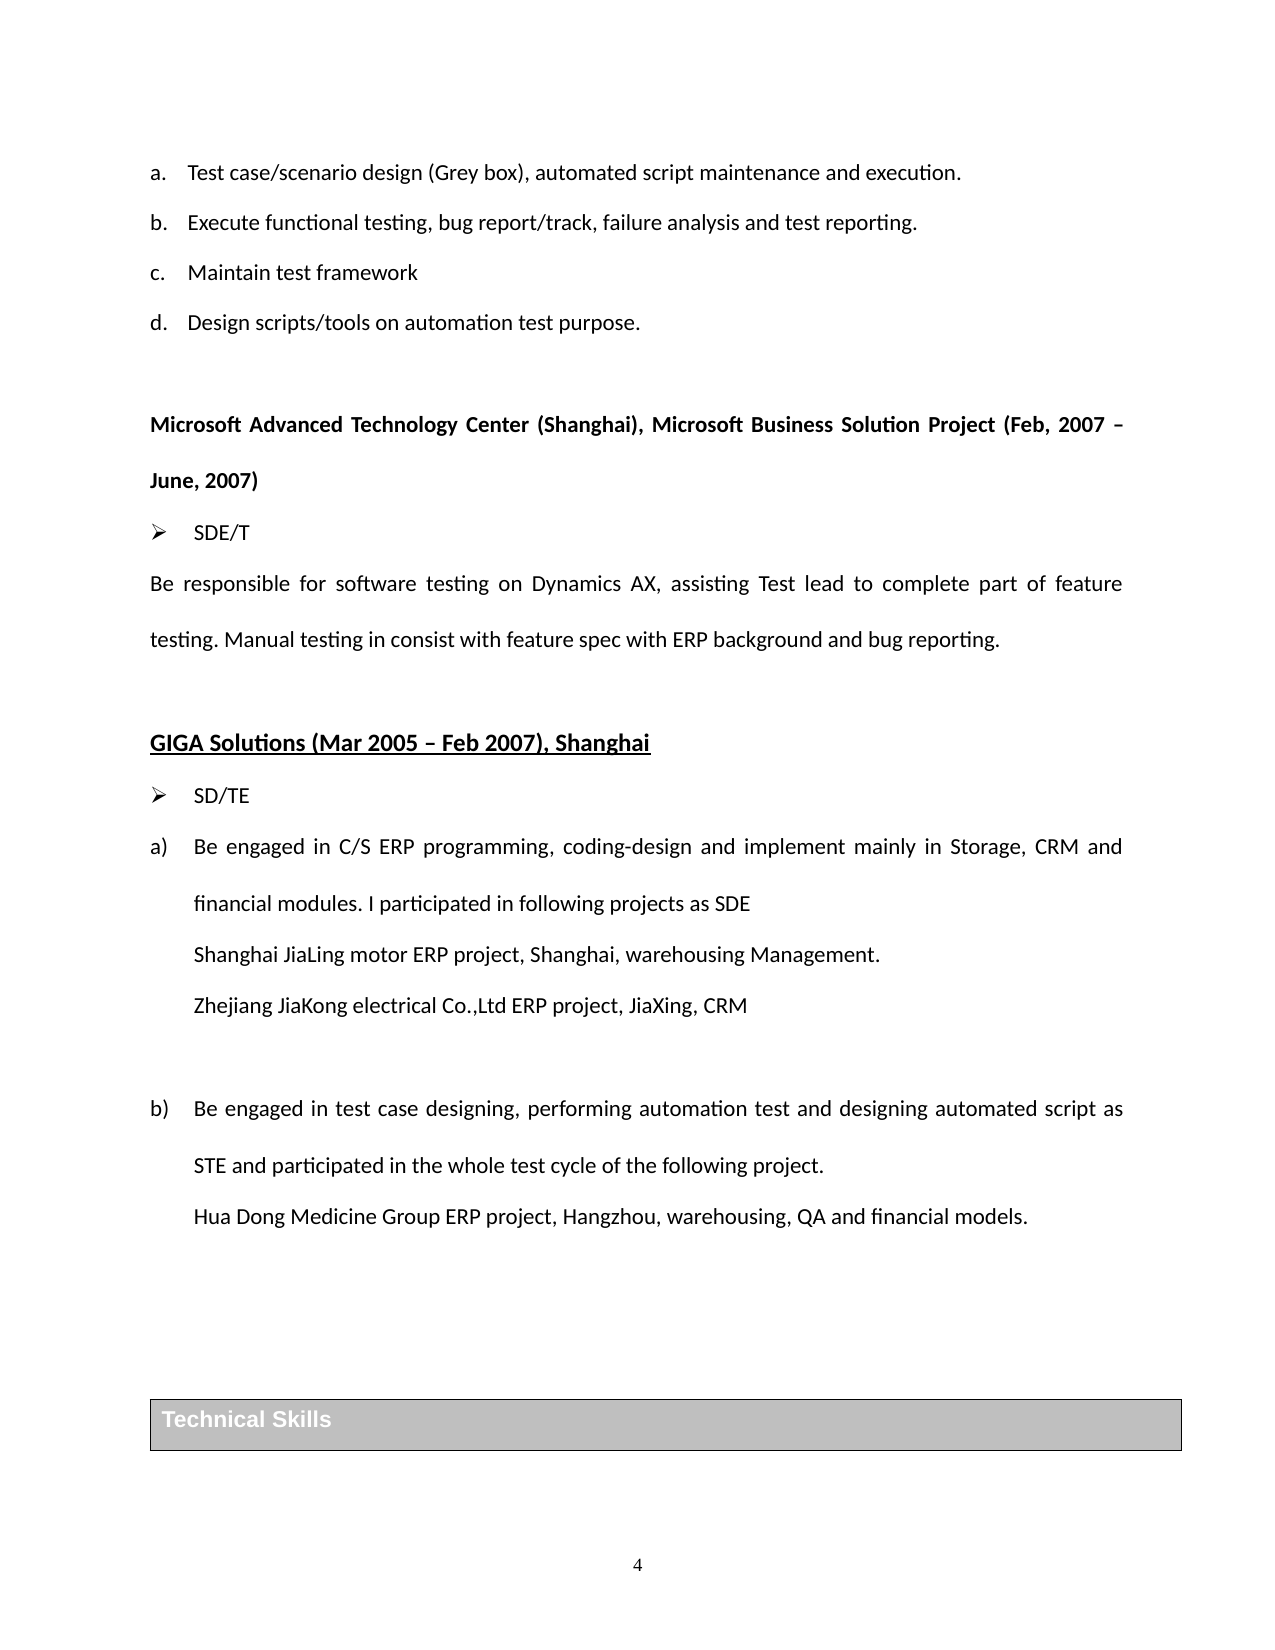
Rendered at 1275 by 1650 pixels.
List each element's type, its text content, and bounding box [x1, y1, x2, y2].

list Design scripts/tools on automation test purpose. [150, 304, 1125, 341]
table_header Technical Skills [151, 1400, 1181, 1450]
list Be engaged in C/S ERP programming, coding-design and implement mainly in Storage, CRM and financial modules. I participated in following projects as SDE [150, 828, 1125, 921]
list Maintain test framework [150, 254, 1125, 291]
text Be responsible for software testing on Dynamics AX, assisting Test lead to complete part of feature testing. Manual testing in consist with feature spec with ERP background and bug reporting. [150, 564, 1125, 658]
text Microsoft Advanced Technology Center (Shanghai), Microsoft Business Solution Project (Feb, 2007 – June, 2007) [150, 405, 1125, 499]
text Hua Dong Medicine Group ERP project, Hangzhou, warehousing, QA and financial models. [150, 1197, 1125, 1235]
text GIGA Solutions (Mar 2005 – Feb 2007), Shanghai [150, 723, 1125, 761]
list SDE/T [150, 513, 1125, 550]
text Shanghai JiaLing motor ERP project, Shanghai, warehousing Management. [150, 935, 1125, 973]
list SD/TE [150, 776, 1125, 814]
text Zhejiang JiaKong electrical Co.,Ltd ERP project, JiaXing, CRM [150, 987, 1125, 1024]
list Execute functional testing, bug report/track, failure analysis and test reporting. [150, 204, 1125, 241]
list Test case/scenario design (Grey box), automated script maintenance and execution. [150, 154, 1125, 191]
list Be engaged in test case designing, performing automation test and designing automated script as STE and participated in the whole test cycle of the following project. [150, 1090, 1125, 1183]
